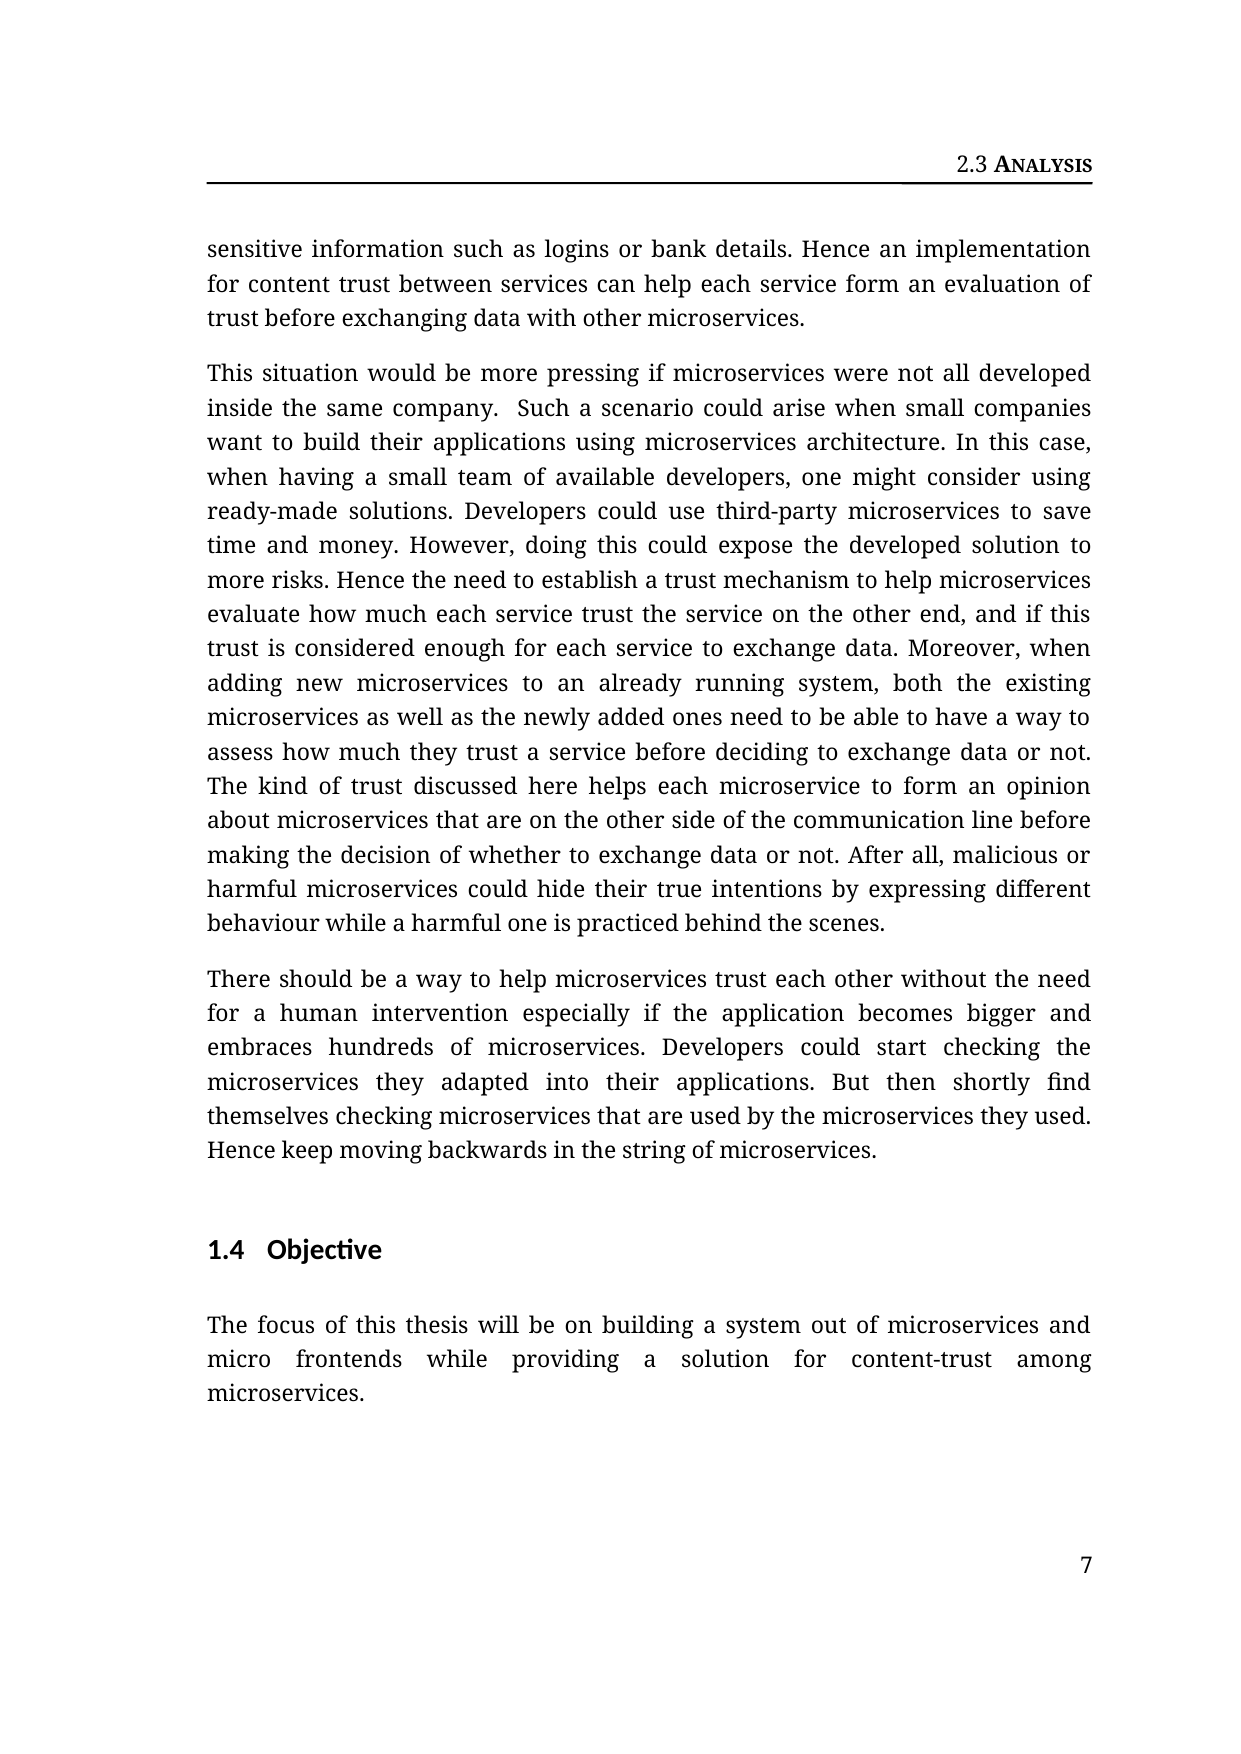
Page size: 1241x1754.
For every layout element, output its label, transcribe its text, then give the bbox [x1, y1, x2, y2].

text This situation would be more pressing if microservices were not all developed inside the same company. Such a scenario could arise when small companies want to build their applications using microservices architecture. In this case, when having a small team of available developers, one might consider using ready-made solutions. Developers could use third-party microservices to save time and money. However, doing this could expose the developed solution to more risks. Hence the need to establish a trust mechanism to help microservices evaluate how much each service trust the service on the other end, and if this trust is considered enough for each service to exchange data. Moreover, when adding new microservices to an already running system, both the existing microservices as well as the newly added ones need to be able to have a way to assess how much they trust a service before deciding to exchange data or not. The kind of trust discussed here helps each microservice to form an opinion about microservices that are on the other side of the communication line before making the decision of whether to exchange data or not. After all, malicious or harmful microservices could hide their true intentions by expressing different behaviour while a harmful one is practiced behind the scenes. [207, 357, 1092, 938]
text The focus of this thesis will be on building a system out of microservices and micro frontends while providing a solution for content-trust among microservices. [207, 1308, 1092, 1408]
text There should be a way to help microservices trust each other without the need for a human intervention especially if the application becomes bigger and embraces hundreds of microservices. Developers could start checking the microservices they adapted into their applications. But then shortly find themselves checking microservices that are used by the microservices they used. Hence keep moving backwards in the string of microservices. [207, 962, 1092, 1166]
subtitle Objective [207, 1231, 1092, 1267]
